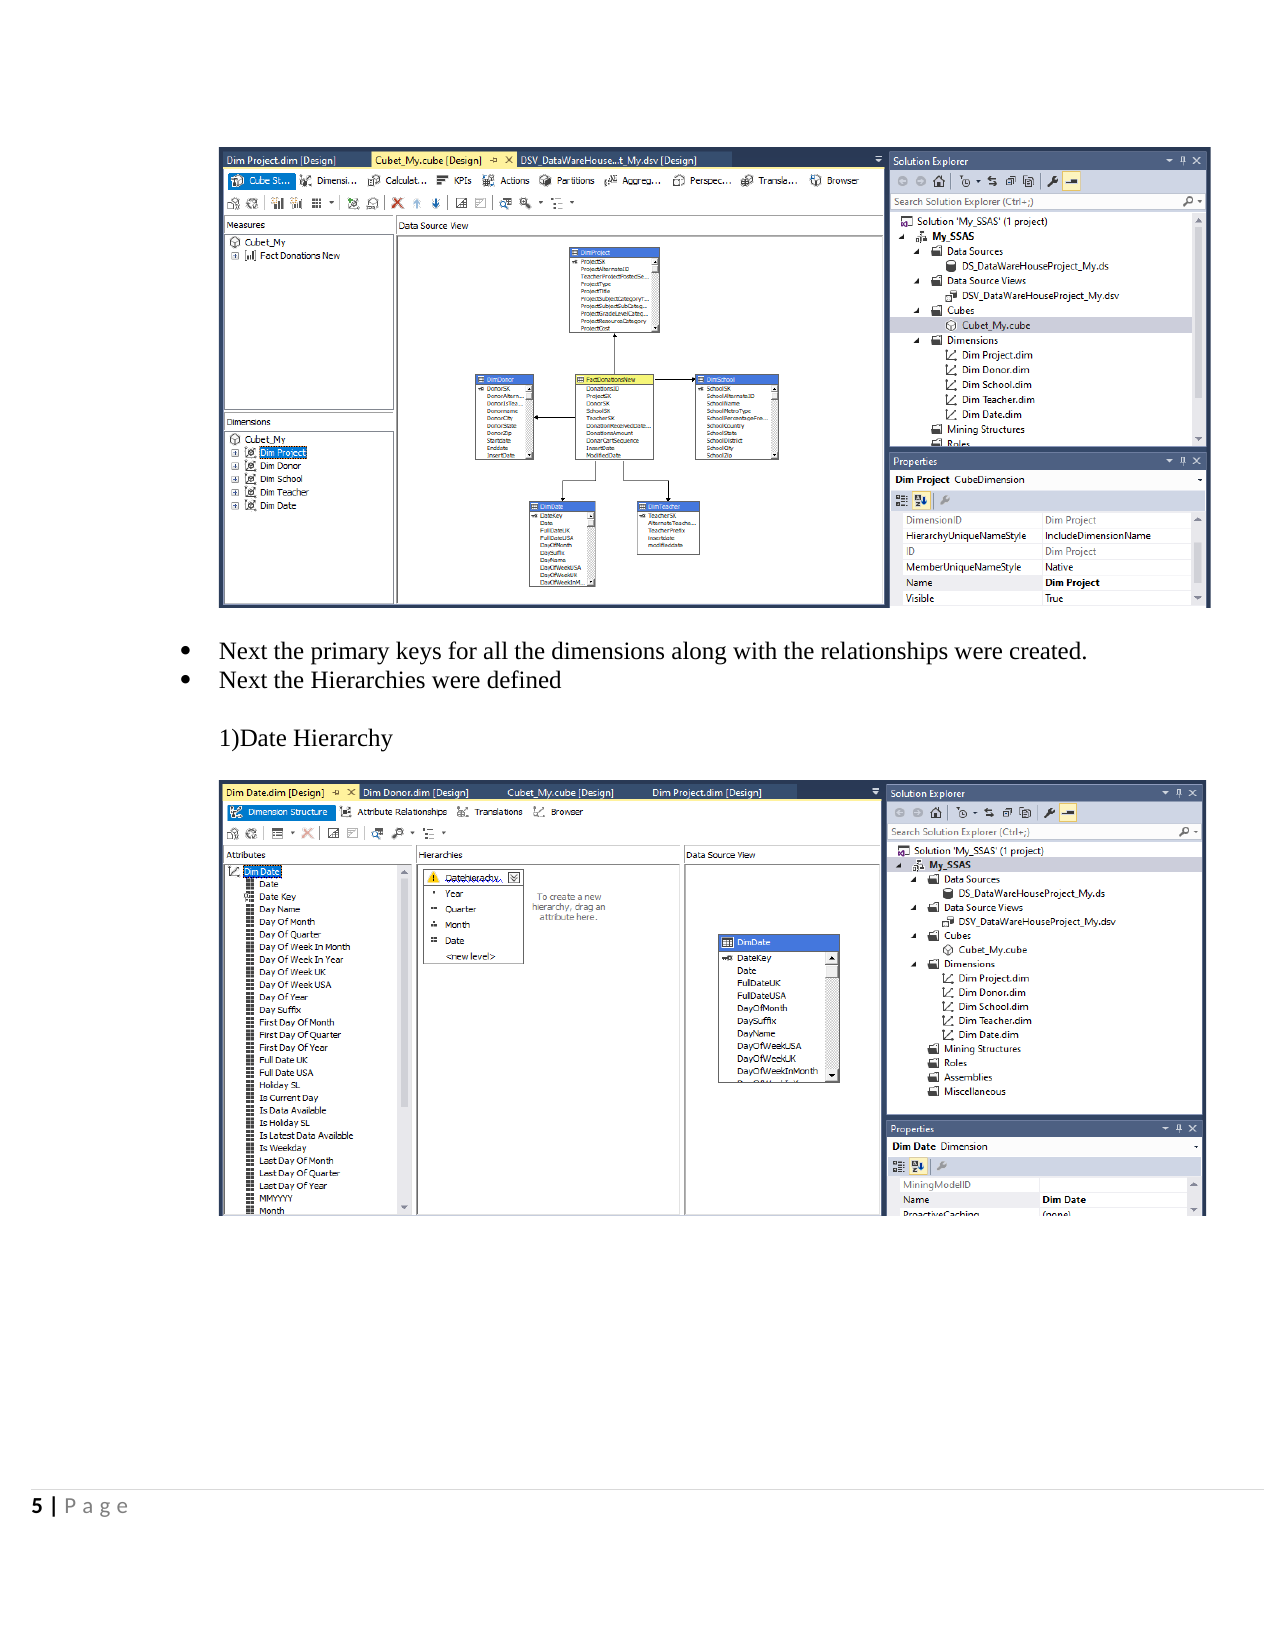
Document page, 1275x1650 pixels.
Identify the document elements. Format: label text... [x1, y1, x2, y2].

picture [218, 147, 1211, 608]
list Next the primary keys for all the dimensions along with the relationships were created. [181, 636, 1264, 665]
list Next the Hierarchies were defined [181, 665, 1264, 694]
picture [218, 780, 1207, 1216]
text 1)Date Hierarchy [219, 723, 1264, 751]
